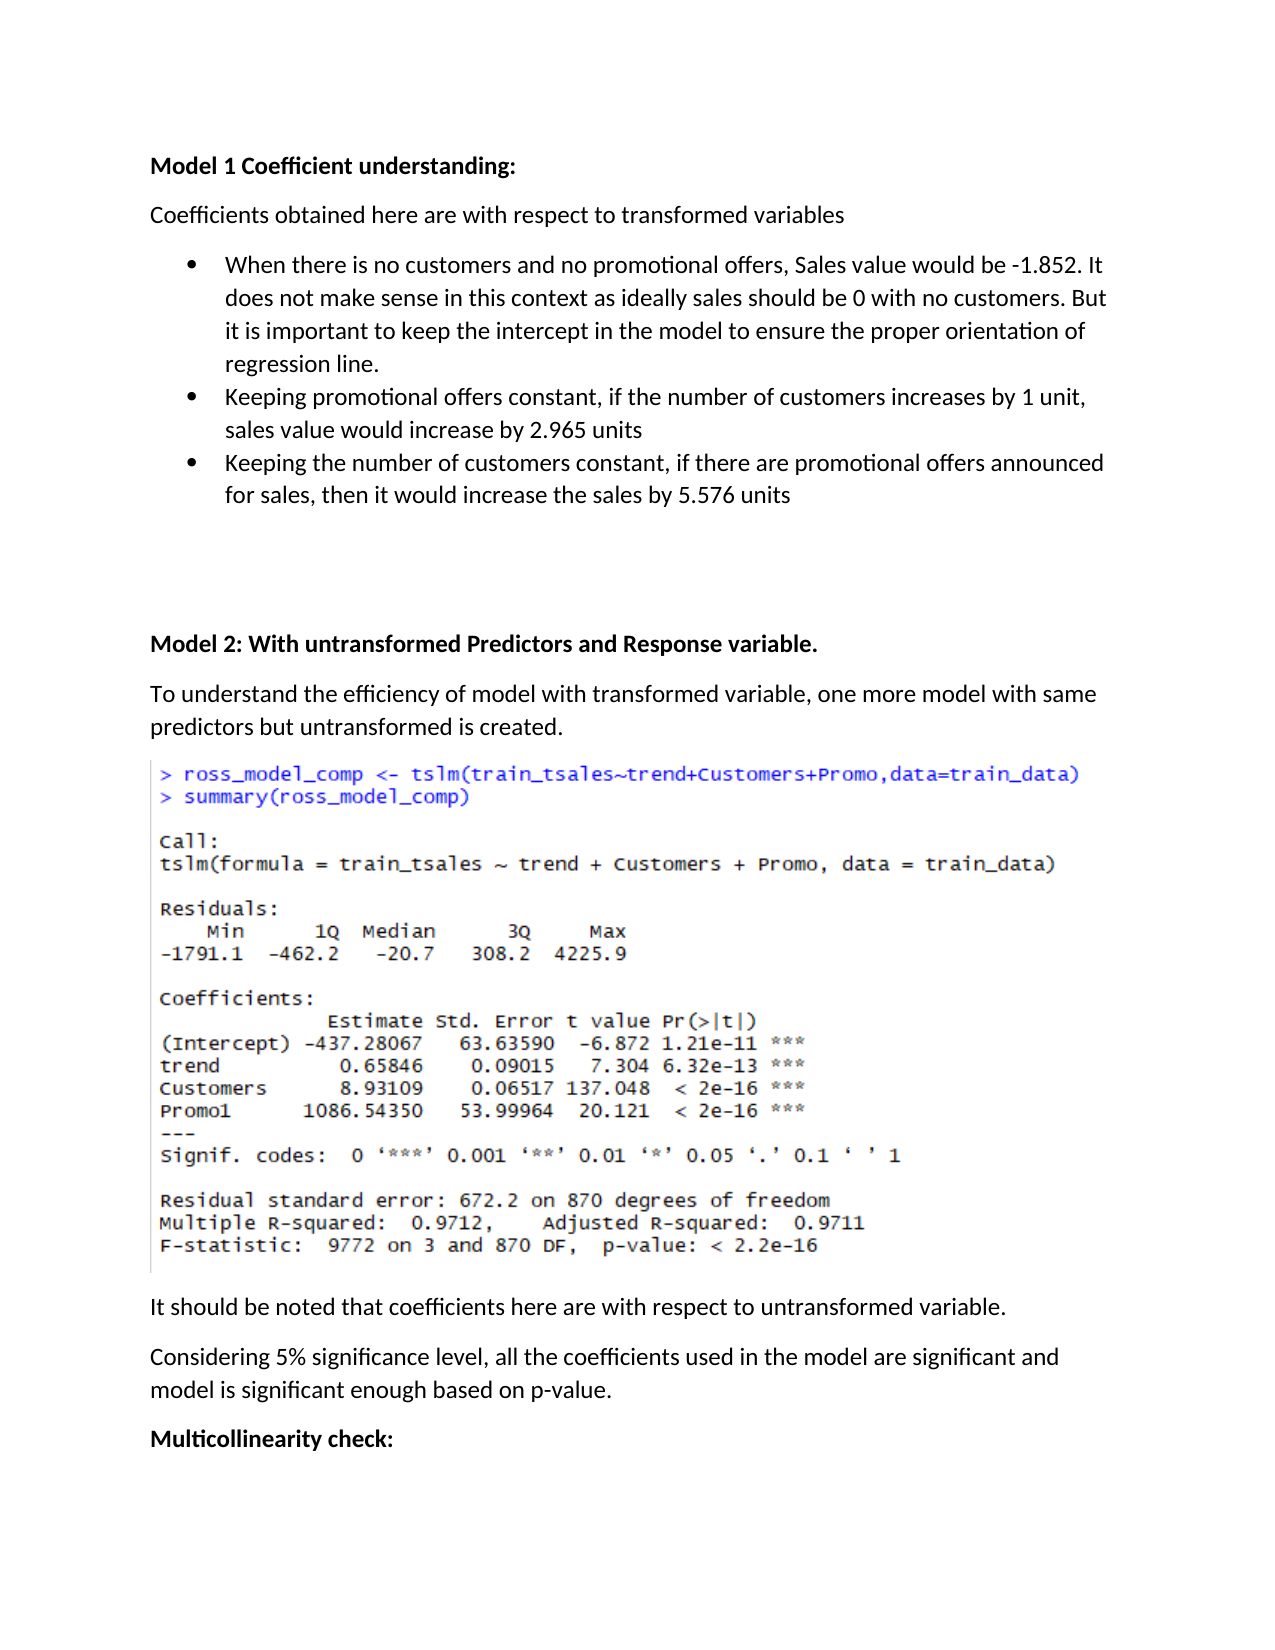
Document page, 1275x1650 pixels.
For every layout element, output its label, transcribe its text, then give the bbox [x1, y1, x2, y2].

text Model 1 Coefficient understanding: [150, 150, 1125, 181]
list Keeping the number of customers constant, if there are promotional offers announced for sales, then it would increase the sales by 5.576 units [187, 447, 1125, 510]
list Keeping promotional offers constant, if the number of customers increases by 1 unit, sales value would increase by 2.965 units [187, 381, 1125, 444]
text Coefficients obtained here are with respect to transformed variables [150, 199, 1125, 230]
text Model 2: With untransformed Predictors and Response variable. [150, 628, 1125, 659]
text It should be noted that coefficients here are with respect to untransformed variable. [150, 1291, 1125, 1322]
text To understand the efficiency of model with transformed variable, one more model with same predictors but untransformed is created. [150, 678, 1125, 741]
text Multicollinearity check: [150, 1423, 1125, 1454]
picture [150, 760, 1125, 1273]
text Considering 5% significance level, all the coefficients used in the model are significant and model is significant enough based on p-value. [150, 1341, 1125, 1404]
list When there is no customers and no promotional offers, Sales value would be -1.852. It does not make sense in this context as ideally sales should be 0 with no customers. But it is important to keep the intercept in the model to ensure the proper orientation of regression line. [187, 249, 1125, 378]
